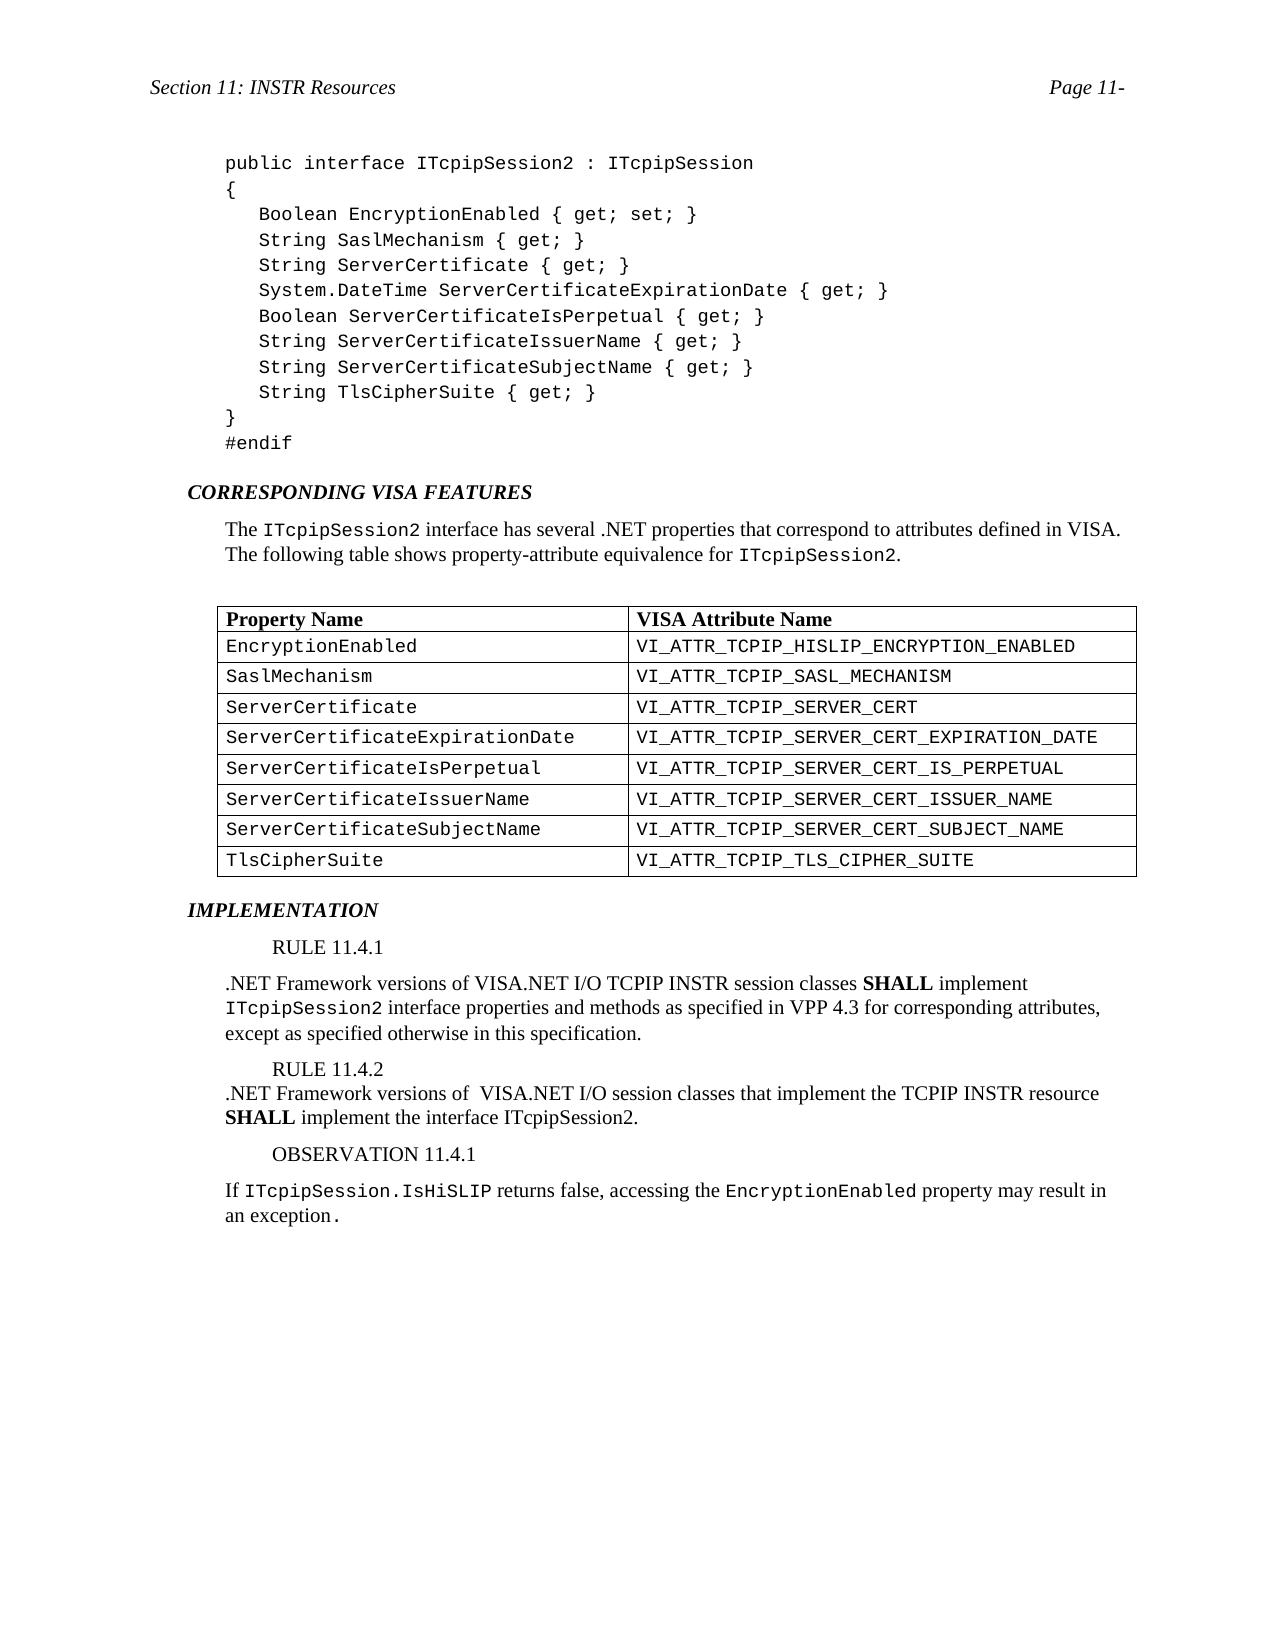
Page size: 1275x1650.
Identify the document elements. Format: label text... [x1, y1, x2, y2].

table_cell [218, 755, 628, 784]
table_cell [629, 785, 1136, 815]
subtitle Corresponding VISA Features [187, 480, 1125, 504]
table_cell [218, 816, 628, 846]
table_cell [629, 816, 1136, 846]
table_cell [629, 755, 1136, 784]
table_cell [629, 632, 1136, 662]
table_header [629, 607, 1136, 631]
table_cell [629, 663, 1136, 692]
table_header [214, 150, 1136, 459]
text The ITcpipSession2 interface has several .NET properties that correspond to attributes defined in VISA. The following table shows property-attribute equivalence for ITcpipSession2. [225, 517, 1125, 567]
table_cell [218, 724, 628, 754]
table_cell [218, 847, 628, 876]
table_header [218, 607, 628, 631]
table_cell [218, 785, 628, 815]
text .NET Framework versions of VISA.NET I/O TCPIP INSTR session classes SHALL implement ITcpipSession2 interface properties and methods as specified in VPP 4.3 for corresponding attributes, except as specified otherwise in this specification. [225, 971, 1125, 1044]
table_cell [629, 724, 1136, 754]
subtitle Implementation [187, 898, 1125, 922]
text .NET Framework versions of VISA.NET I/O session classes that implement the TCPIP INSTR resource SHALL implement the interface ITcpipSession2. [225, 1081, 1125, 1129]
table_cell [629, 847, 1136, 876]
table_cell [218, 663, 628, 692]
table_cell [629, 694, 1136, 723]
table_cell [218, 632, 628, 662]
text If ITcpipSession.IsHiSLIP returns false, accessing the EncryptionEnabled property may result in an exception. [225, 1178, 1125, 1228]
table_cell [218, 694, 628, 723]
